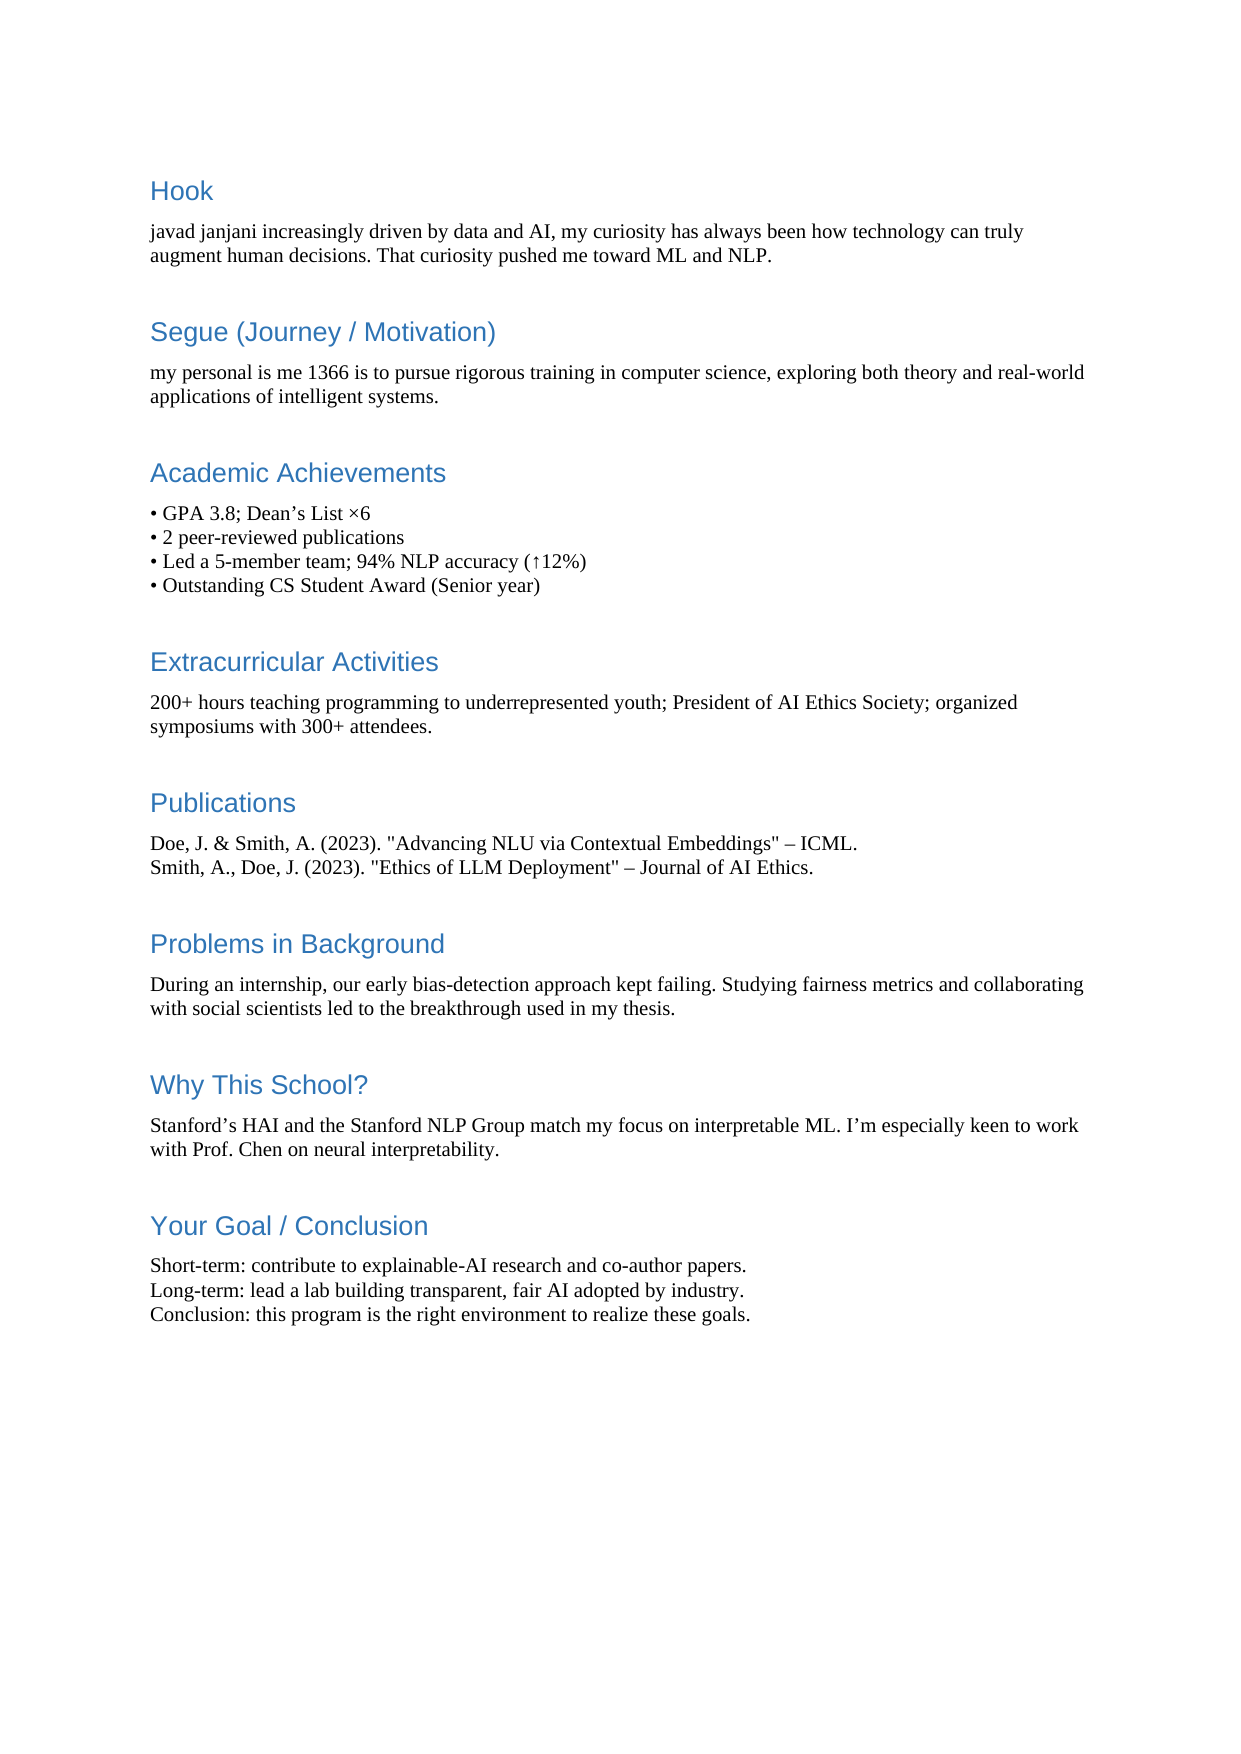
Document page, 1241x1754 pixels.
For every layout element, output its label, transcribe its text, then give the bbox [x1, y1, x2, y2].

text • 2 peer-reviewed publications [150, 525, 1090, 549]
text 200+ hours teaching programming to underrepresented youth; President of AI Ethics Society; organized symposiums with 300+ attendees. [150, 690, 1090, 738]
subtitle Segue (Journey / Motivation) [150, 316, 1090, 347]
text javad janjani increasingly driven by data and AI, my curiosity has always been how technology can truly augment human decisions. That curiosity pushed me toward ML and NLP. [150, 219, 1090, 267]
text During an internship, our early bias-detection approach kept failing. Studying fairness metrics and collaborating with social scientists led to the breakthrough used in my thesis. [150, 972, 1090, 1020]
subtitle Your Goal / Conclusion [150, 1210, 1090, 1241]
text Long-term: lead a lab building transparent, fair AI adopted by industry. [150, 1277, 1090, 1302]
text Short-term: contribute to explainable-AI research and co-author papers. [150, 1253, 1090, 1277]
subtitle Extracurricular Activities [150, 646, 1090, 677]
subtitle Why This School? [150, 1069, 1090, 1100]
text Smith, A., Doe, J. (2023). "Ethics of LLM Deployment" – Journal of AI Ethics. [150, 855, 1090, 879]
text Doe, J. & Smith, A. (2023). "Advancing NLU via Contextual Embeddings" – ICML. [150, 831, 1090, 855]
text • Led a 5-member team; 94% NLP accuracy (↑12%) [150, 549, 1090, 573]
text • GPA 3.8; Dean’s List ×6 [150, 501, 1090, 525]
text my personal is me 1366 is to pursue rigorous training in computer science, exploring both theory and real-world applications of intelligent systems. [150, 360, 1090, 408]
subtitle Hook [150, 175, 1090, 206]
text • Outstanding CS Student Award (Senior year) [150, 573, 1090, 597]
subtitle Publications [150, 787, 1090, 818]
text Conclusion: this program is the right environment to realize these goals. [150, 1302, 1090, 1326]
text Stanford’s HAI and the Stanford NLP Group match my focus on interpretable ML. I’m especially keen to work with Prof. Chen on neural interpretability. [150, 1112, 1090, 1161]
subtitle Problems in Background [150, 928, 1090, 959]
subtitle Academic Achievements [150, 457, 1090, 488]
